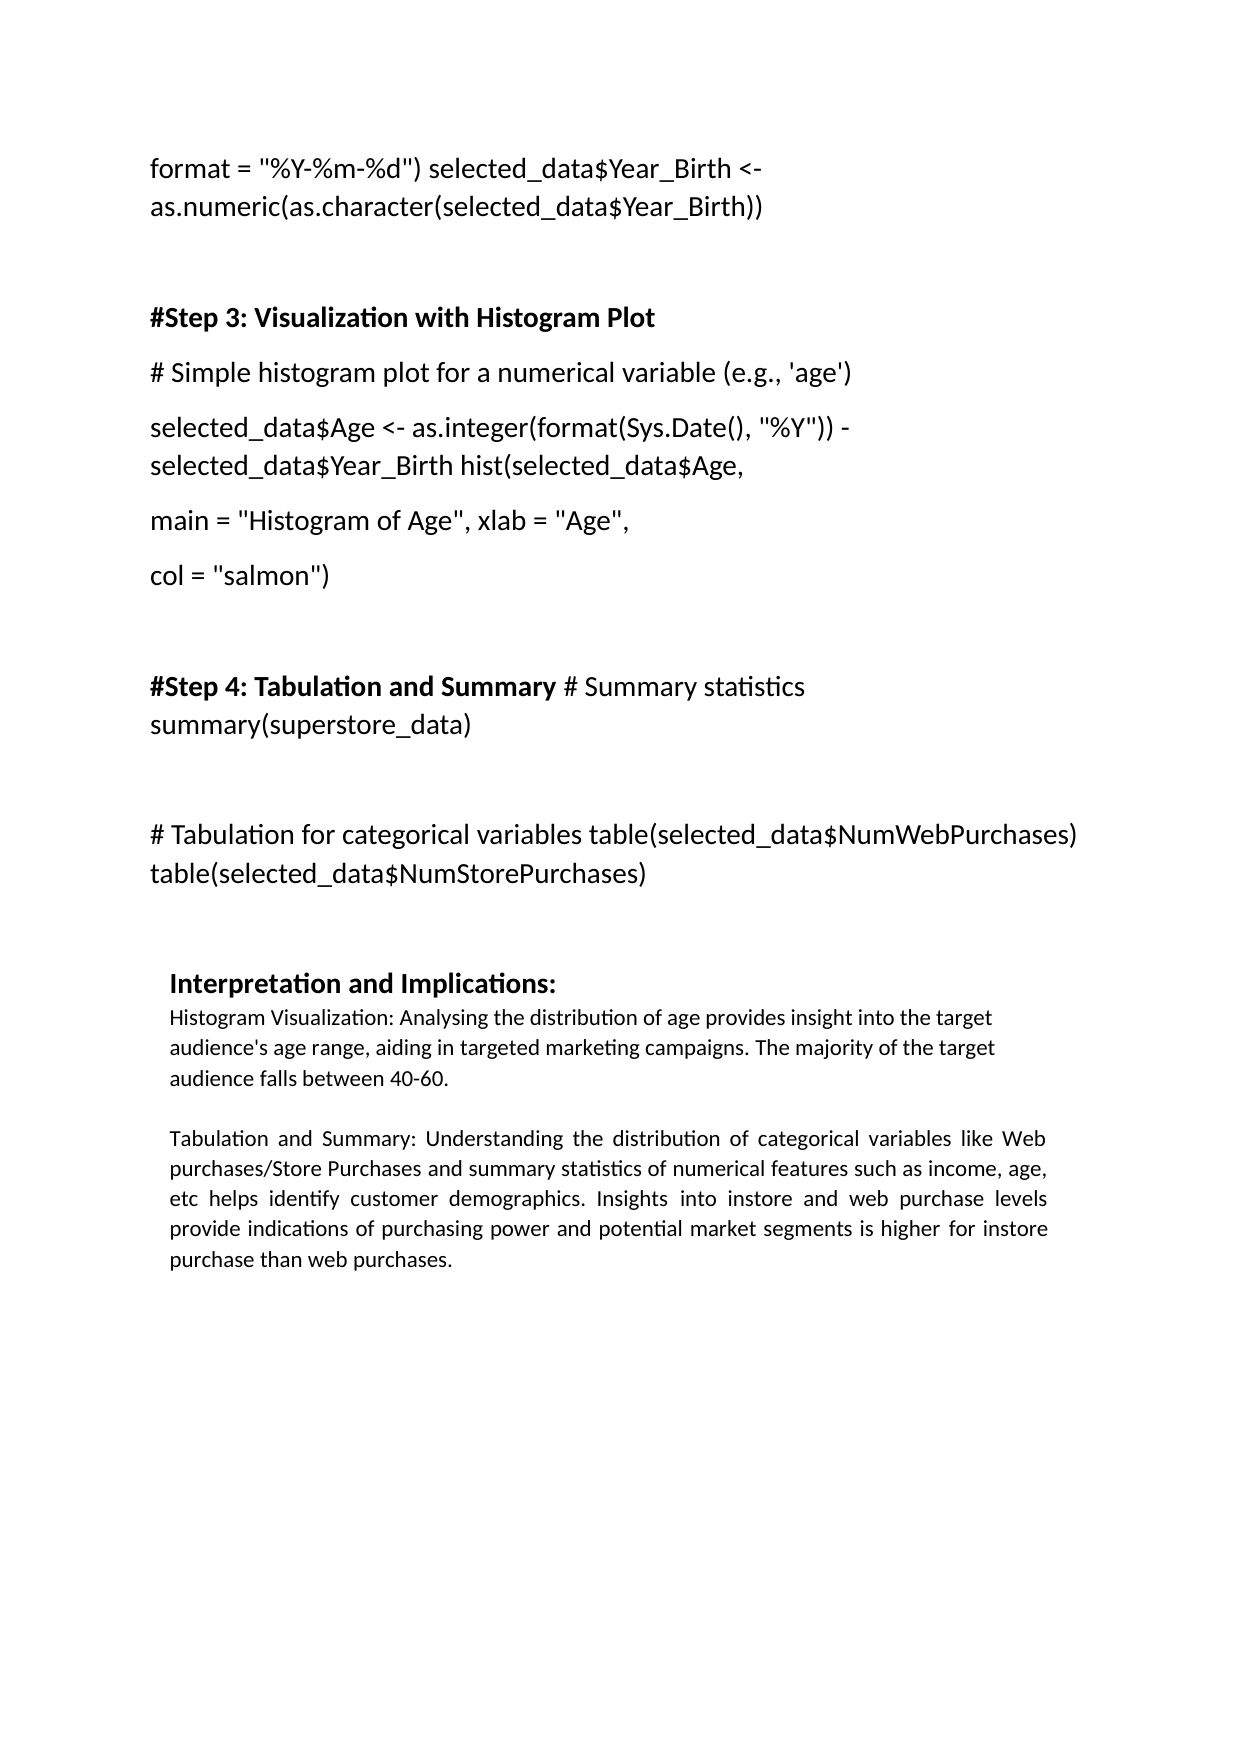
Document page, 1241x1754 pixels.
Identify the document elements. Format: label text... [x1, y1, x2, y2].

text #Step 4: Tabulation and Summary # Summary statistics summary(superstore_data) [150, 668, 1090, 742]
text #Step 3: Visualization with Histogram Plot [150, 299, 1090, 334]
text selected_data$Age <- as.integer(format(Sys.Date(), "%Y")) - selected_data$Year_Birth hist(selected_data$Age, [150, 409, 1090, 483]
text # Simple histogram plot for a numerical variable (e.g., 'age') [150, 354, 1090, 389]
text main = "Histogram of Age", xlab = "Age", [150, 502, 1090, 538]
text # Tabulation for categorical variables table(selected_data$NumWebPurchases) table(selected_data$NumStorePurchases) [150, 816, 1090, 890]
text Histogram Visualization: Analysing the distribution of age provides insight into the target audience's age range, aiding in targeted marketing campaigns. The majority of the target audience falls between 40-60. [169, 1003, 1063, 1092]
text Tabulation and Summary: Understanding the distribution of categorical variables like Web purchases/Store Purchases and summary statistics of numerical features such as income, age, etc helps identify customer demographics. Insights into instore and web purchase levels provide indications of purchasing power and potential market segments is higher for instore purchase than web purchases. [169, 1124, 1048, 1273]
text col = "salmon") [150, 557, 1090, 593]
subtitle Interpretation and Implications: [169, 965, 1090, 1001]
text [150, 150, 1090, 224]
